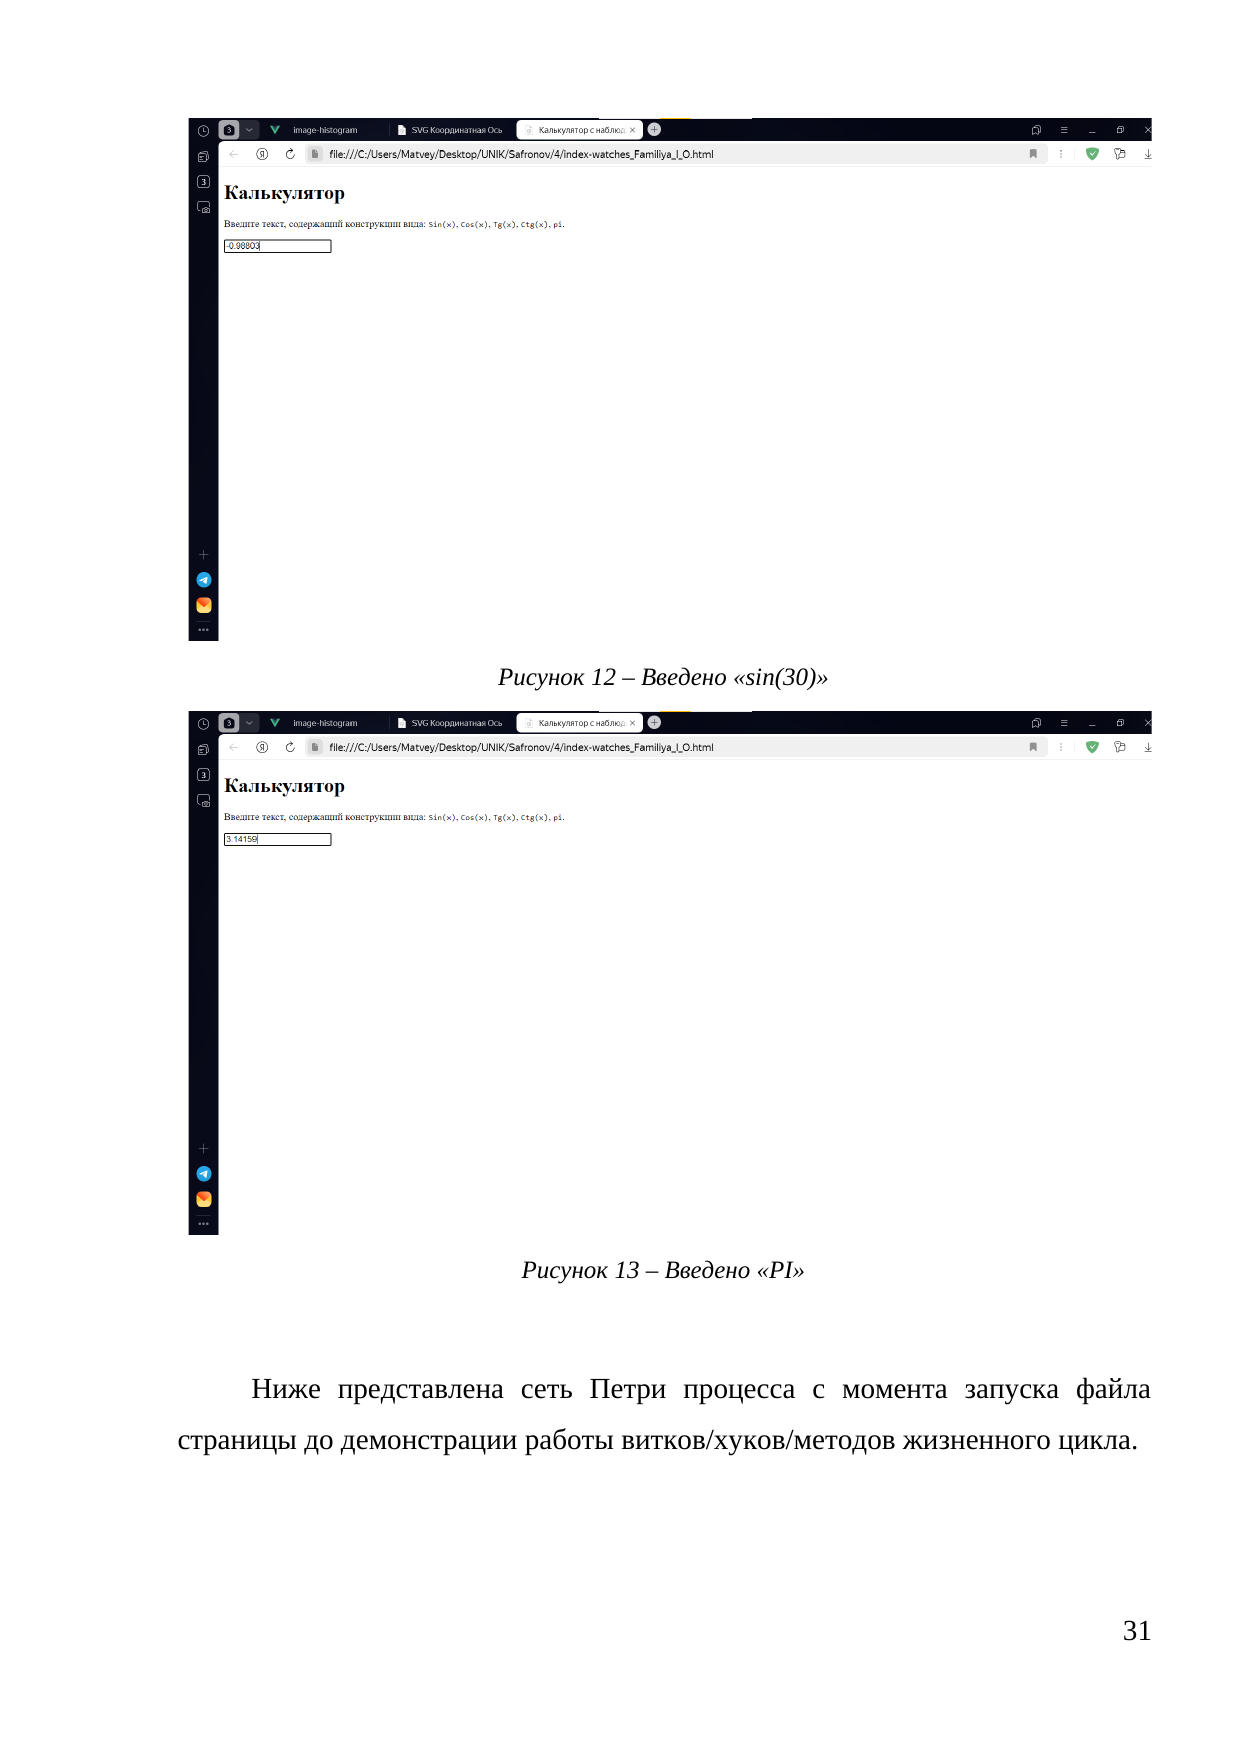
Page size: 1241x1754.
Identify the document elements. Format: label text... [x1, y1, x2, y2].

picture [188, 118, 1152, 641]
picture [188, 711, 1152, 1235]
table_cell Рисунок 12 – Введено «sin(30)» [177, 118, 1152, 711]
table_cell Рисунок 13 – Введено «PI» [177, 711, 1152, 1304]
text Ниже представлена сеть Петри процесса с момента запуска файла страницы до демонстрации работы витков/хуков/методов жизненного цикла. [177, 1372, 1152, 1455]
